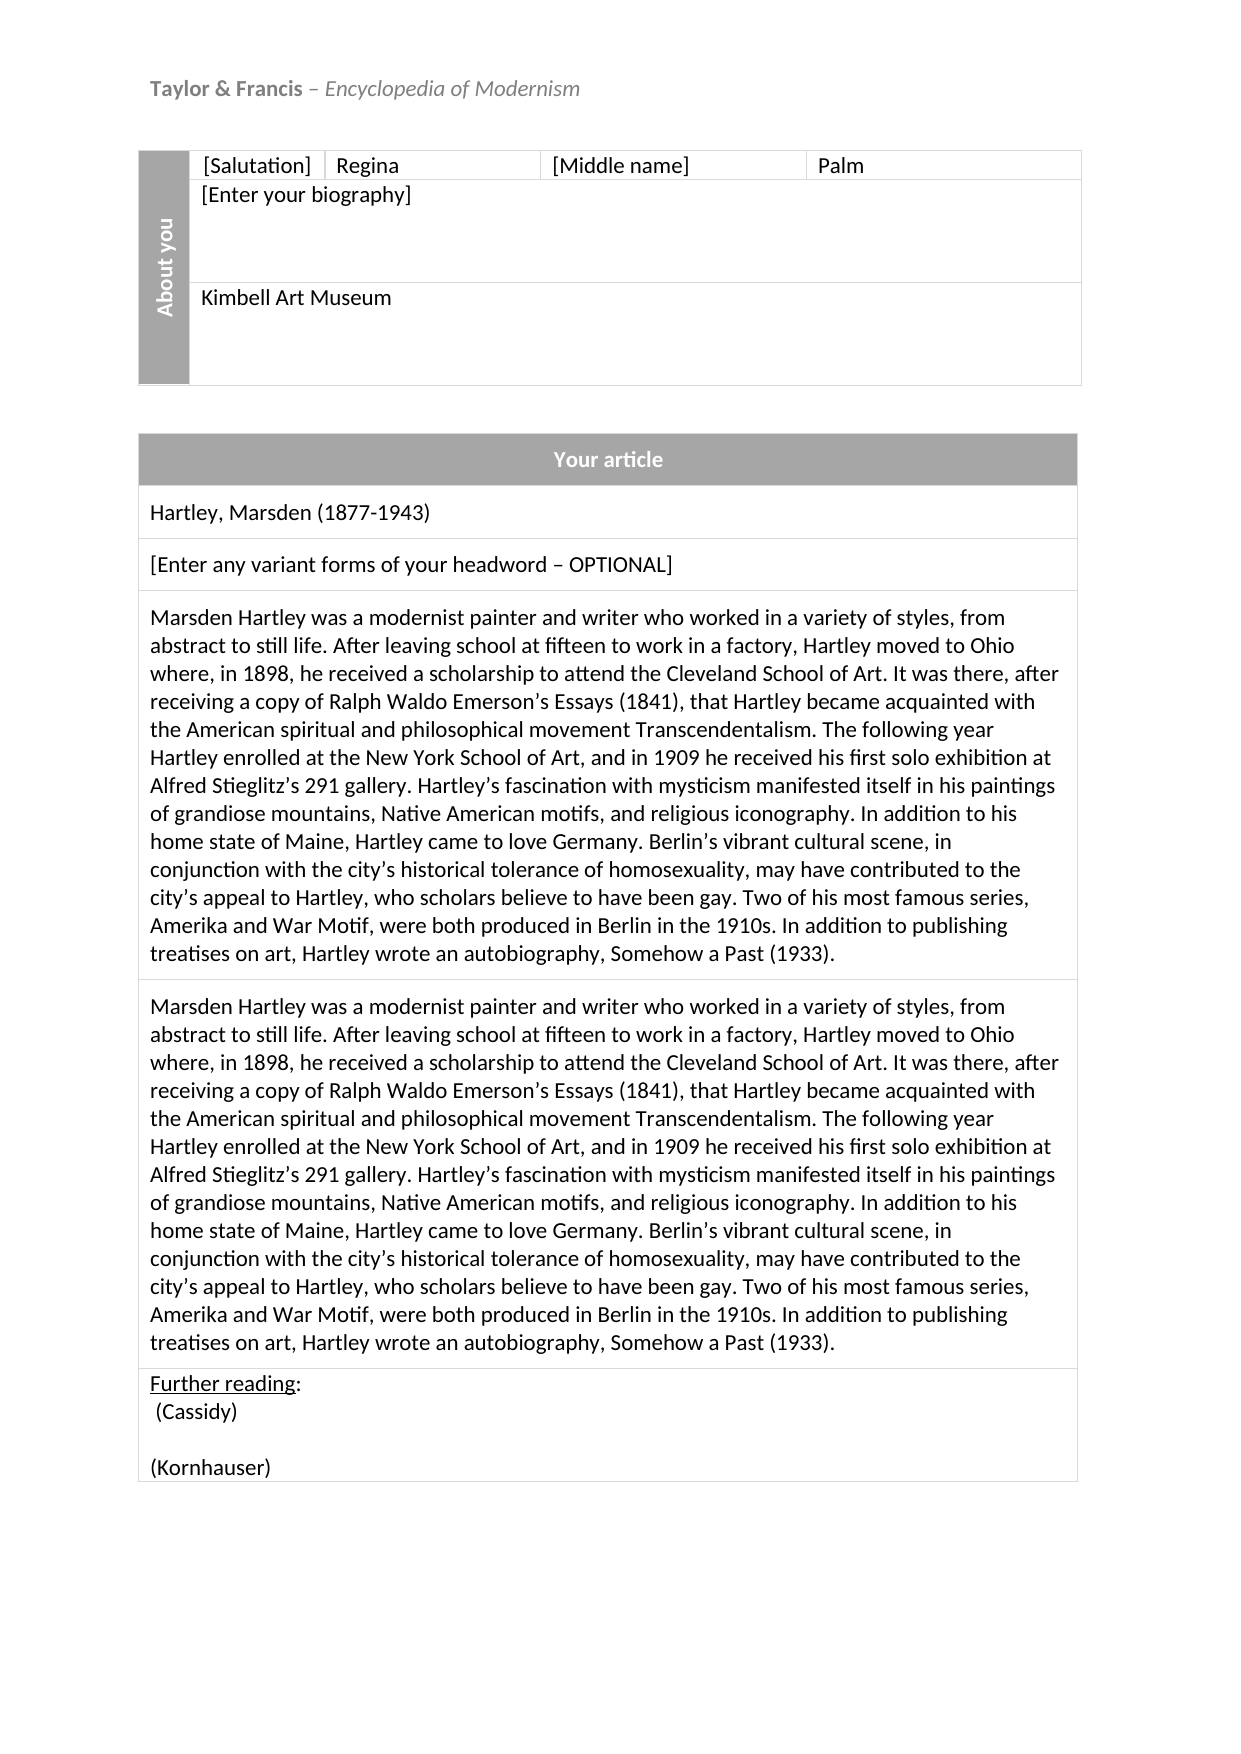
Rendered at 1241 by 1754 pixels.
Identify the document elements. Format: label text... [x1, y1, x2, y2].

table_cell Further reading: [139, 1369, 1077, 1481]
table_header Your article [139, 434, 1077, 485]
table_header About you [139, 151, 189, 384]
